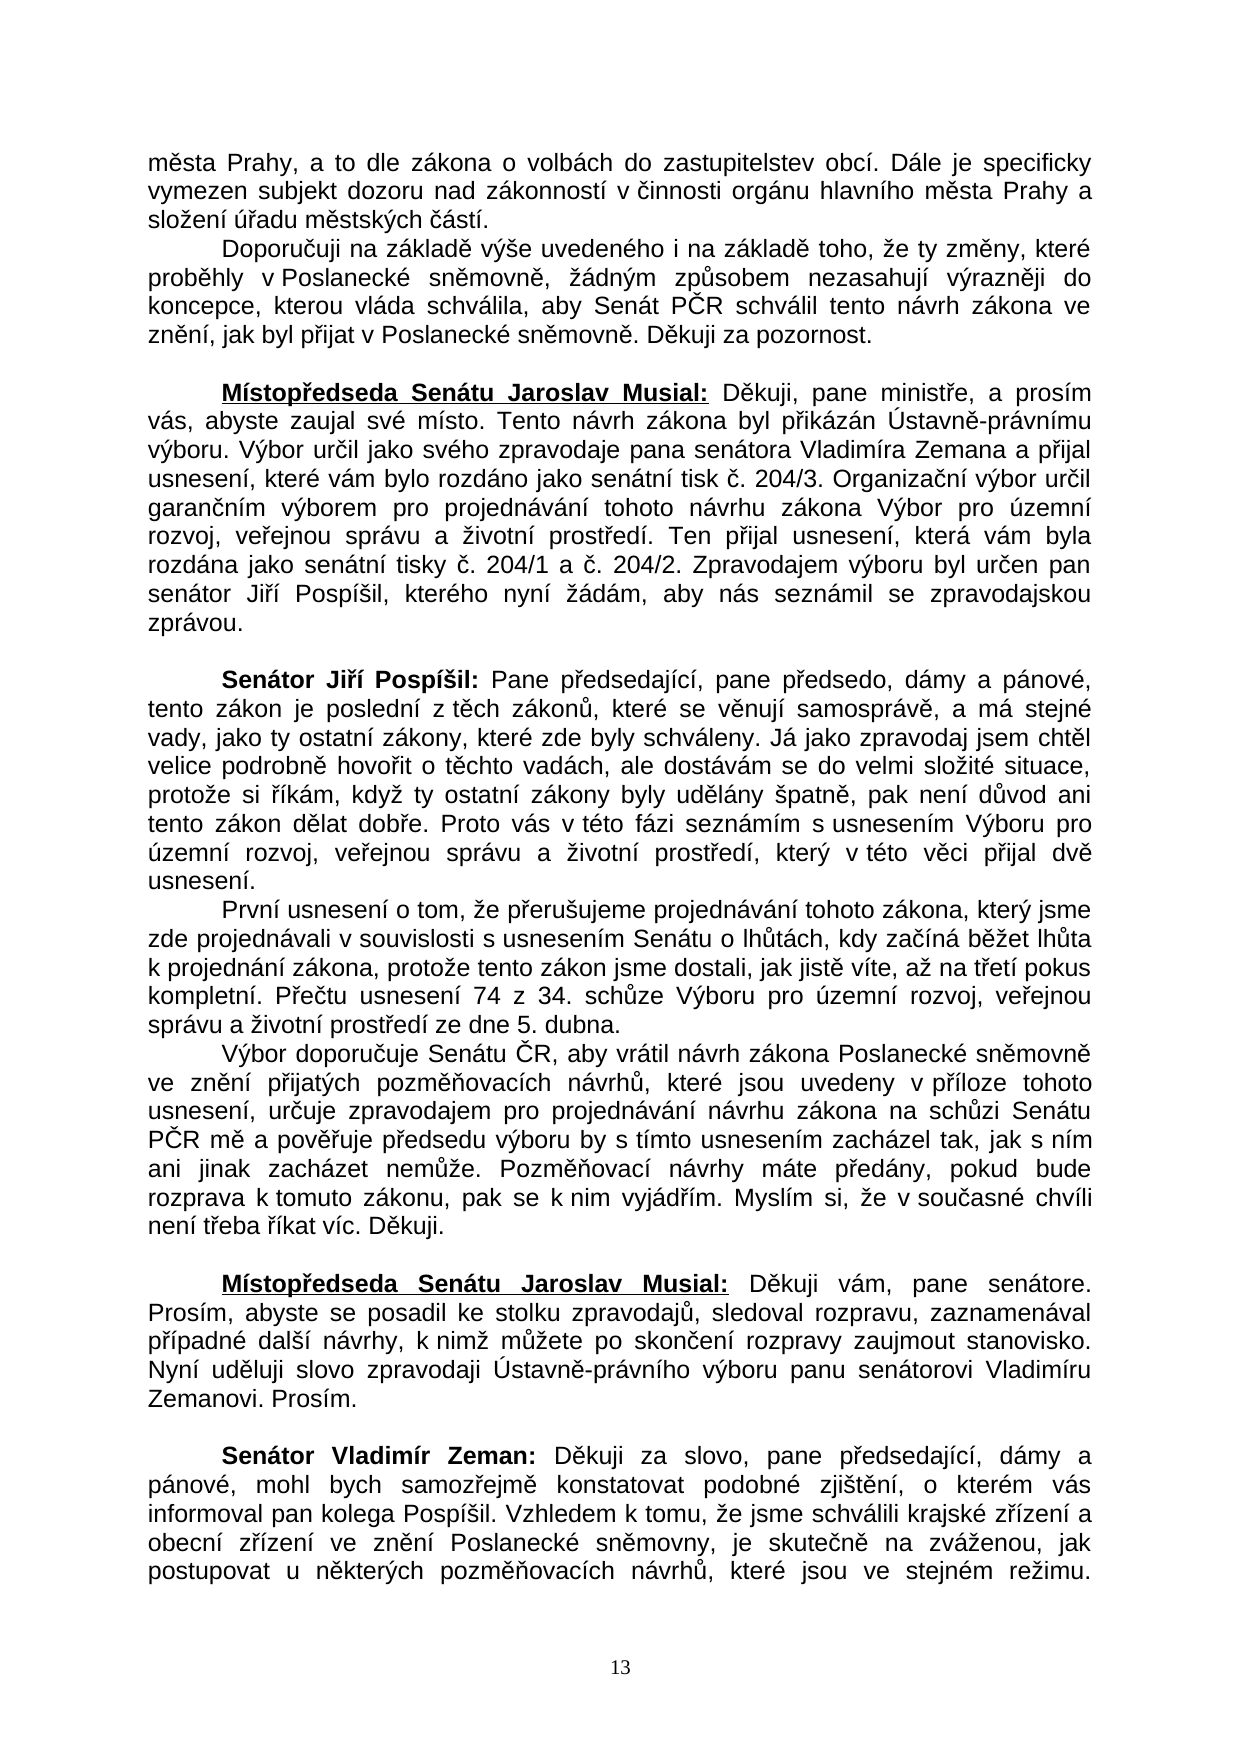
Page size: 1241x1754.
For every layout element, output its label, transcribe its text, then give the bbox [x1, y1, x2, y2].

text Senátor Jiří Pospíšil: Pane předsedající, pane předsedo, dámy a pánové, tento zákon je poslední z těch zákonů, které se věnují samosprávě, a má stejné vady, jako ty ostatní zákony, které zde byly schváleny. Já jako zpravodaj jsem chtěl velice podrobně hovořit o těchto vadách, ale dostávám se do velmi složité situace, protože si říkám, když ty ostatní zákony byly udělány špatně, pak není důvod ani tento zákon dělat dobře. Proto vás v této fázi seznámím s usnesením Výboru pro územní rozvoj, veřejnou správu a životní prostředí, který v této věci přijal dvě usnesení. [148, 665, 1093, 895]
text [148, 148, 1093, 234]
text Doporučuji na základě výše uvedeného i na základě toho, že ty změny, které proběhly v Poslanecké sněmovně, žádným způsobem nezasahují výrazněji do koncepce, kterou vláda schválila, aby Senát PČR schválil tento návrh zákona ve znění, jak byl přijat v Poslanecké sněmovně. Děkuji za pozornost. [148, 234, 1093, 349]
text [148, 1441, 1093, 1585]
text Výbor doporučuje Senátu ČR, aby vrátil návrh zákona Poslanecké sněmovně ve znění přijatých pozměňovacích návrhů, které jsou uvedeny v příloze tohoto usnesení, určuje zpravodajem pro projednávání návrhu zákona na schůzi Senátu PČR mě a pověřuje předsedu výboru by s tímto usnesením zacházel tak, jak s ním ani jinak zacházet nemůže. Pozměňovací návrhy máte předány, pokud bude rozprava k tomuto zákonu, pak se k nim vyjádřím. Myslím si, že v současné chvíli není třeba říkat víc. Děkuji. [148, 1039, 1093, 1240]
text Místopředseda Senátu Jaroslav Musial: Děkuji vám, pane senátore. Prosím, abyste se posadil ke stolku zpravodajů, sledoval rozpravu, zaznamenával případné další návrhy, k nimž můžete po skončení rozpravy zaujmout stanovisko. Nyní uděluji slovo zpravodaji Ústavně-právního výboru panu senátorovi Vladimíru Zemanovi. Prosím. [148, 1269, 1093, 1413]
text První usnesení o tom, že přerušujeme projednávání tohoto zákona, který jsme zde projednávali v souvislosti s usnesením Senátu o lhůtách, kdy začíná běžet lhůta k projednání zákona, protože tento zákon jsme dostali, jak jistě víte, až na třetí pokus kompletní. Přečtu usnesení 74 z 34. schůze Výboru pro územní rozvoj, veřejnou správu a životní prostředí ze dne 5. dubna. [148, 895, 1093, 1039]
text Místopředseda Senátu Jaroslav Musial: Děkuji, pane ministře, a prosím vás, abyste zaujal své místo. Tento návrh zákona byl přikázán Ústavně-právnímu výboru. Výbor určil jako svého zpravodaje pana senátora Vladimíra Zemana a přijal usnesení, které vám bylo rozdáno jako senátní tisk č. 204/3. Organizační výbor určil garančním výborem pro projednávání tohoto návrhu zákona Výbor pro územní rozvoj, veřejnou správu a životní prostředí. Ten přijal usnesení, která vám byla rozdána jako senátní tisky č. 204/1 a č. 204/2. Zpravodajem výboru byl určen pan senátor Jiří Pospíšil, kterého nyní žádám, aby nás seznámil se zpravodajskou zprávou. [148, 378, 1093, 636]
